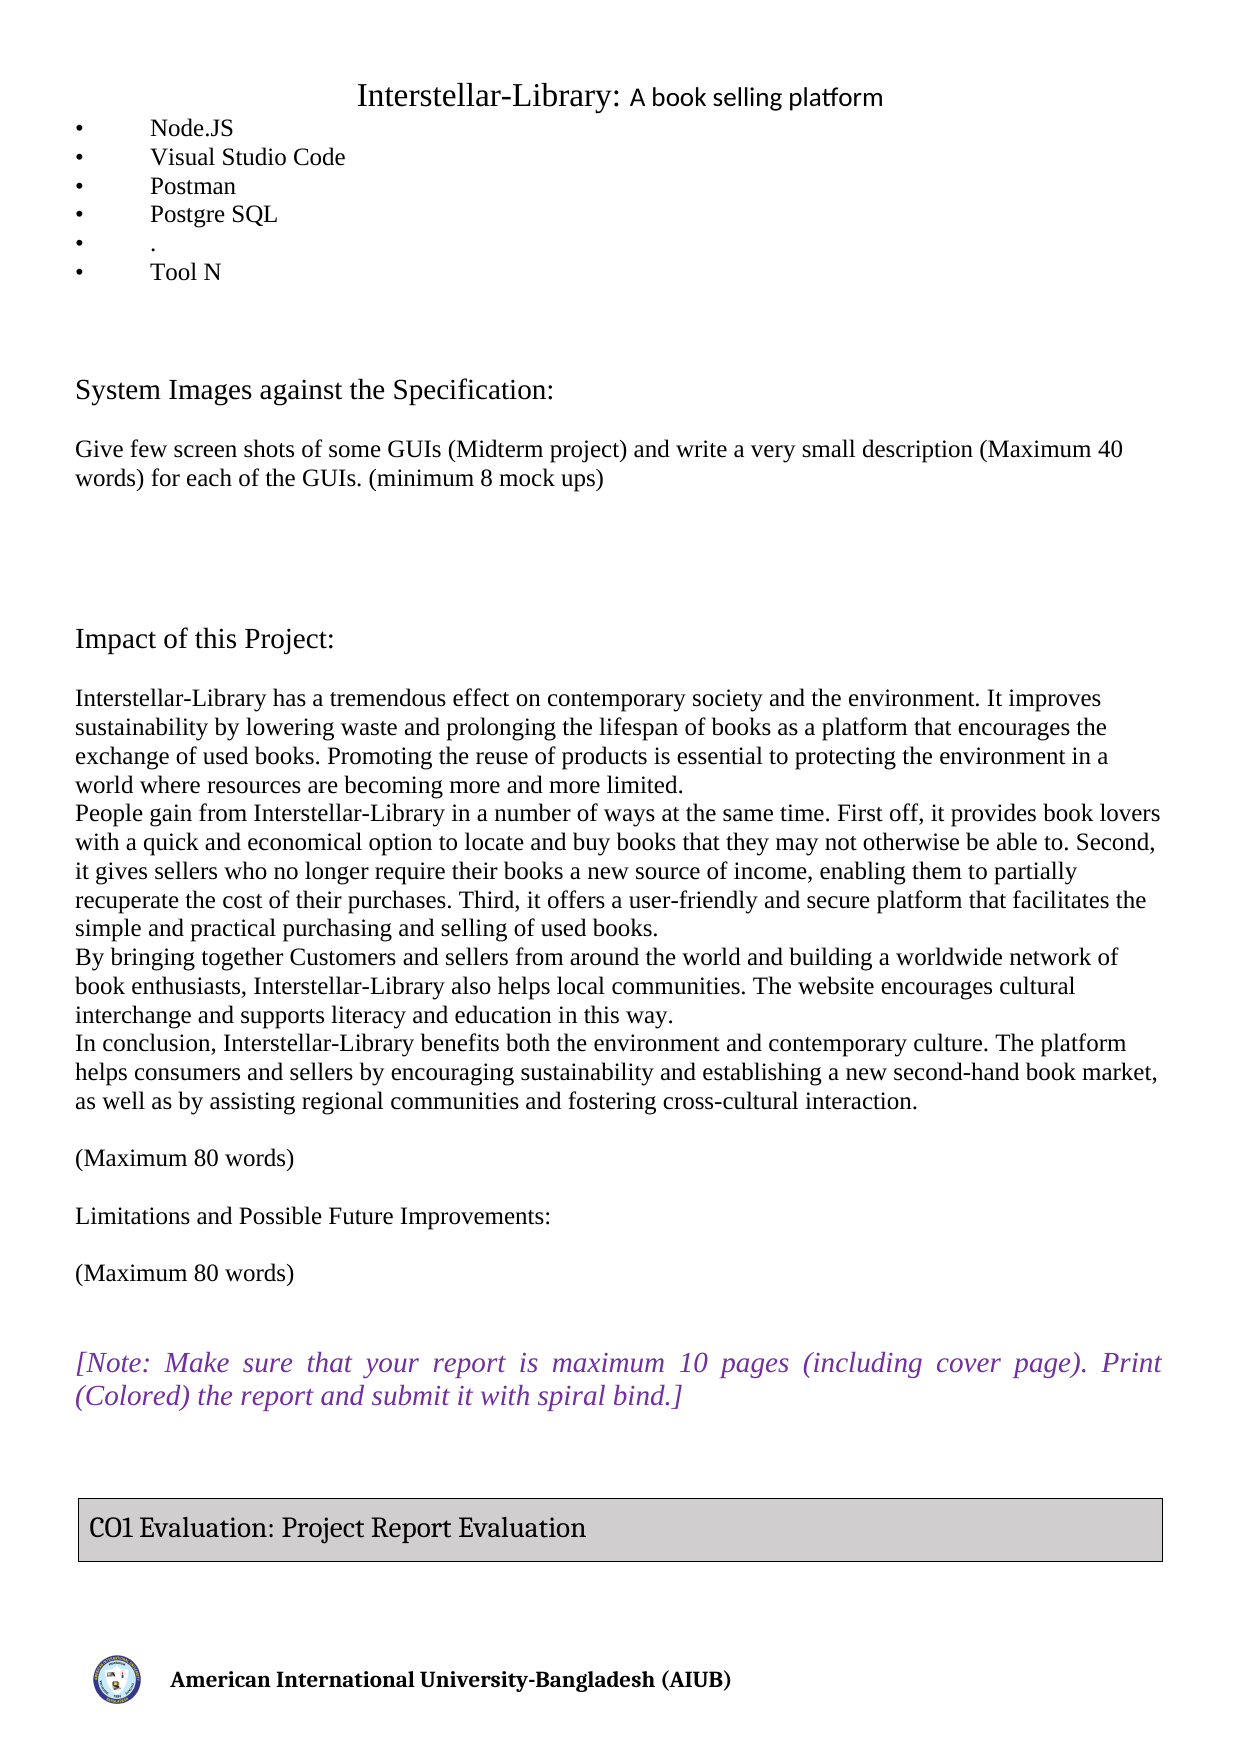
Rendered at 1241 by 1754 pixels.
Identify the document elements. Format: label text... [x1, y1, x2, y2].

text Give few screen shots of some GUIs (Midterm project) and write a very small description (Maximum 40 words) for each of the GUIs. (minimum 8 mock ups) [75, 434, 1165, 492]
text System Images against the Specification: [75, 372, 1165, 406]
text In conclusion, Interstellar-Library benefits both the environment and contemporary culture. The platform helps consumers and sellers by encouraging sustainability and establishing a new second-hand book market, as well as by assisting regional communities and fostering cross-cultural interaction. [75, 1028, 1165, 1115]
text Interstellar-Library has a tremendous effect on contemporary society and the environment. It improves sustainability by lowering waste and prolonging the lifespan of books as a platform that encourages the exchange of used books. Promoting the reuse of products is essential to protecting the environment in a world where resources are becoming more and more limited. [75, 683, 1165, 798]
text • Postman [75, 171, 1165, 199]
text • Postgre SQL [75, 199, 1165, 228]
text [Note: Make sure that your report is maximum 10 pages (including cover page). Print (Colored) the report and submit it with spiral bind.] [75, 1345, 1165, 1412]
text (Maximum 80 words) [75, 1143, 1165, 1172]
text Limitations and Possible Future Improvements: [75, 1201, 1165, 1230]
text Impact of this Project: [75, 621, 1165, 655]
text People gain from Interstellar-Library in a number of ways at the same time. First off, it provides book lovers with a quick and economical option to locate and buy books that they may not otherwise be able to. Second, it gives sellers who no longer require their books a new source of income, enabling them to partially recuperate the cost of their purchases. Third, it offers a user-friendly and secure platform that facilitates the simple and practical purchasing and selling of used books. [75, 798, 1165, 942]
text • . [75, 228, 1165, 257]
picture [92, 1654, 142, 1705]
text (Maximum 80 words) [75, 1258, 1165, 1287]
text • Tool N [75, 257, 1165, 286]
table_header CO1 Evaluation: Project Report Evaluation [79, 1499, 1162, 1561]
text • Visual Studio Code [75, 142, 1165, 171]
text • Node.JS [75, 113, 1165, 142]
text By bringing together Customers and sellers from around the world and building a worldwide network of book enthusiasts, Interstellar-Library also helps local communities. The website encourages cultural interchange and supports literacy and education in this way. [75, 942, 1165, 1028]
